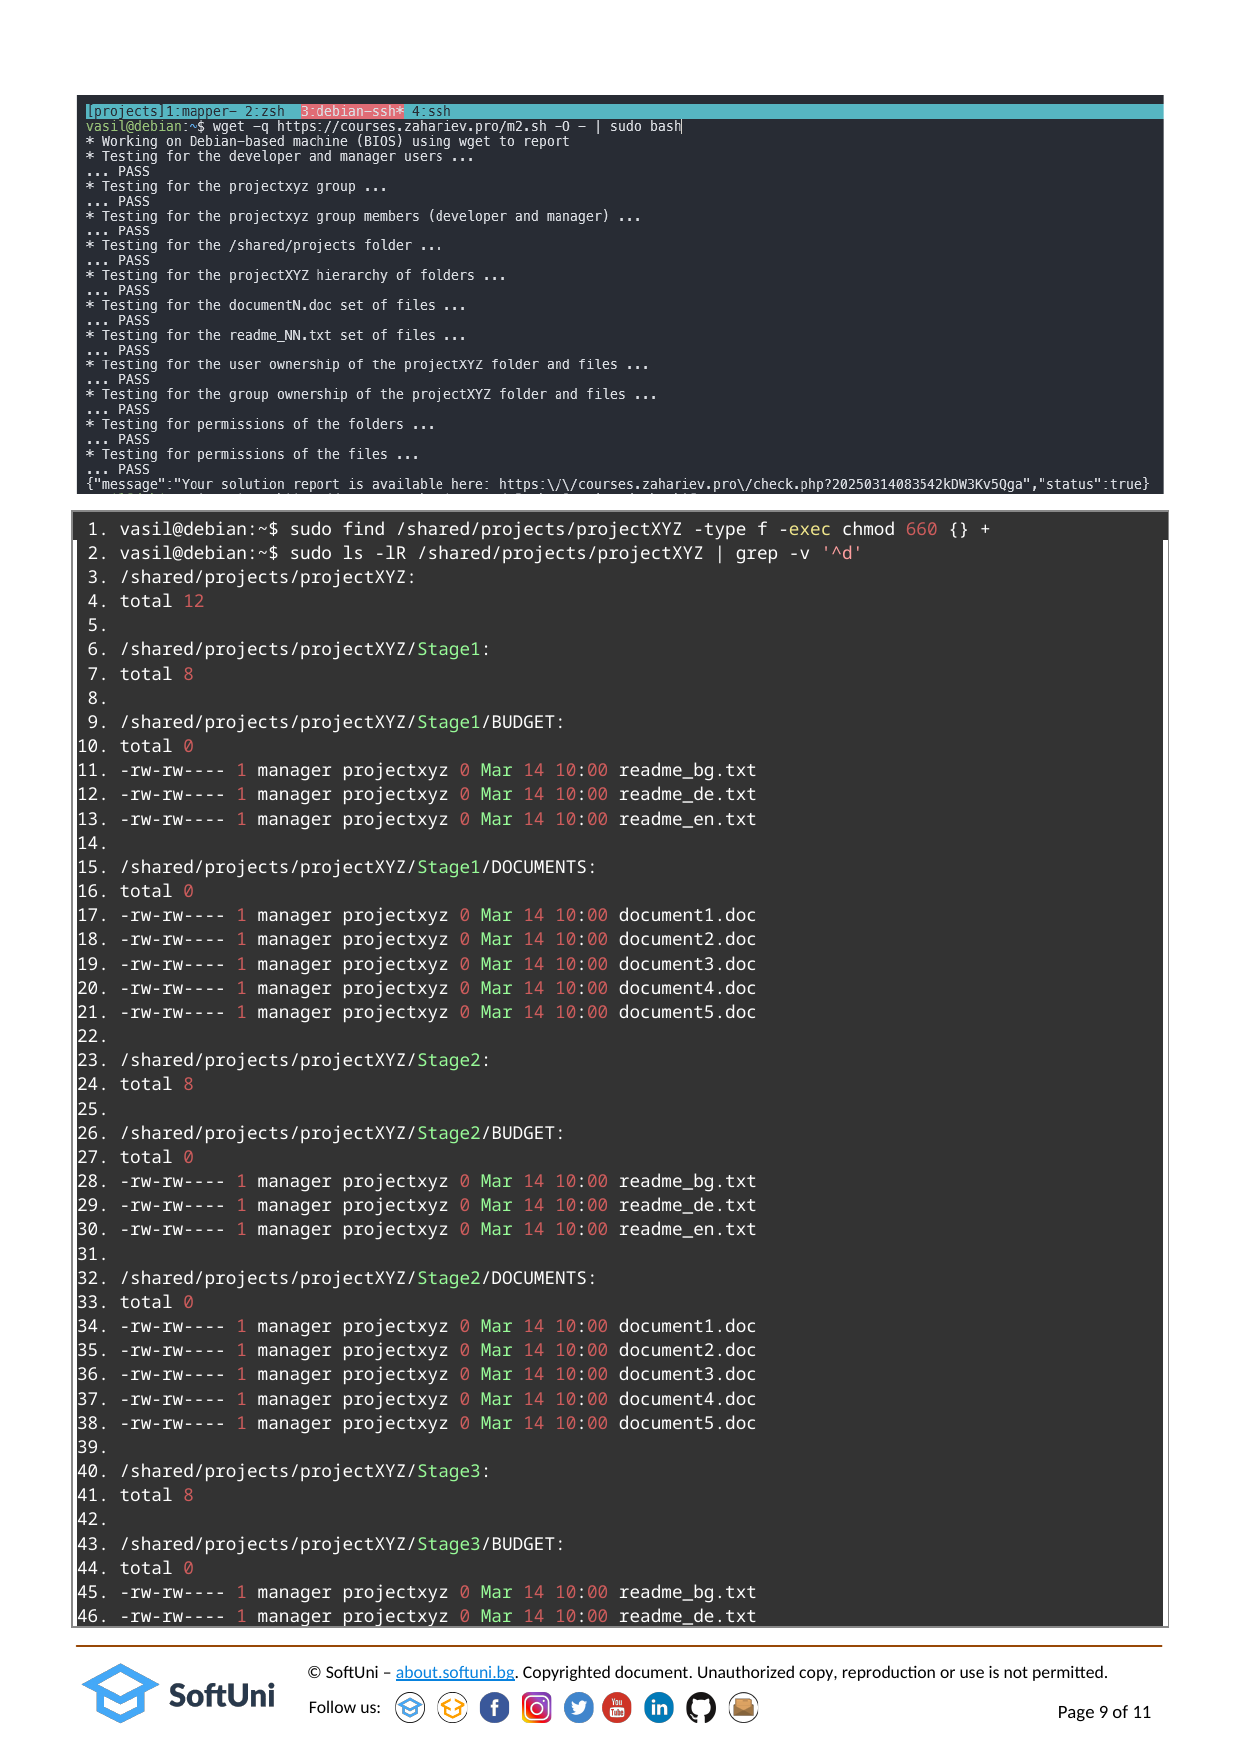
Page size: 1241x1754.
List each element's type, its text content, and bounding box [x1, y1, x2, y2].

text 3. /shared/projects/projectXYZ: [77, 564, 1163, 588]
text 40. /shared/projects/projectXYZ/Stage3: [77, 1458, 1163, 1483]
text 37. -rw-rw---- 1 manager projectxyz 0 Mar 14 10:00 document4.doc [77, 1386, 1163, 1410]
picture [665, 1714, 674, 1723]
text 34. -rw-rw---- 1 manager projectxyz 0 Mar 14 10:00 document1.doc [77, 1313, 1163, 1338]
text 45. -rw-rw---- 1 manager projectxyz 0 Mar 14 10:00 readme_bg.txt [77, 1579, 1163, 1603]
text 13. -rw-rw---- 1 manager projectxyz 0 Mar 14 10:00 readme_en.txt [77, 806, 1163, 830]
text 17. -rw-rw---- 1 manager projectxyz 0 Mar 14 10:00 document1.doc [77, 903, 1163, 927]
text 38. -rw-rw---- 1 manager projectxyz 0 Mar 14 10:00 document5.doc [77, 1410, 1163, 1434]
picture [658, 1705, 667, 1714]
text 23. /shared/projects/projectXYZ/Stage2: [77, 1048, 1163, 1072]
text 46. -rw-rw---- 1 manager projectxyz 0 Mar 14 10:00 readme_de.txt [77, 1603, 1163, 1626]
picture [686, 1692, 716, 1723]
text 26. /shared/projects/projectXYZ/Stage2/BUDGET: [77, 1120, 1163, 1144]
picture [76, 95, 1164, 494]
picture [395, 1692, 425, 1723]
text 31. [77, 1241, 1163, 1265]
text 20. -rw-rw---- 1 manager projectxyz 0 Mar 14 10:00 document4.doc [77, 975, 1163, 999]
text 36. -rw-rw---- 1 manager projectxyz 0 Mar 14 10:00 document3.doc [77, 1362, 1163, 1386]
text 42. [77, 1507, 1163, 1531]
text 21. -rw-rw---- 1 manager projectxyz 0 Mar 14 10:00 document5.doc [77, 999, 1163, 1023]
text 30. -rw-rw---- 1 manager projectxyz 0 Mar 14 10:00 readme_en.txt [77, 1217, 1163, 1241]
text 19. -rw-rw---- 1 manager projectxyz 0 Mar 14 10:00 document3.doc [77, 951, 1163, 975]
picture [665, 1692, 674, 1701]
text 11. -rw-rw---- 1 manager projectxyz 0 Mar 14 10:00 readme_bg.txt [77, 758, 1163, 782]
text 27. total 0 [77, 1144, 1163, 1168]
text 43. /shared/projects/projectXYZ/Stage3/BUDGET: [77, 1531, 1163, 1555]
text 35. -rw-rw---- 1 manager projectxyz 0 Mar 14 10:00 document2.doc [77, 1338, 1163, 1362]
text 8. [77, 685, 1163, 709]
picture [602, 1692, 632, 1723]
text 5. [77, 613, 1163, 637]
picture [644, 1714, 653, 1723]
picture [728, 1692, 759, 1723]
text 29. -rw-rw---- 1 manager projectxyz 0 Mar 14 10:00 readme_de.txt [77, 1193, 1163, 1217]
text 9. /shared/projects/projectXYZ/Stage1/BUDGET: [77, 709, 1163, 733]
picture [644, 1692, 653, 1701]
text 39. [77, 1434, 1163, 1458]
text 32. /shared/projects/projectXYZ/Stage2/DOCUMENTS: [77, 1265, 1163, 1289]
picture [522, 1692, 552, 1723]
text 41. total 8 [77, 1483, 1163, 1507]
text 28. -rw-rw---- 1 manager projectxyz 0 Mar 14 10:00 readme_bg.txt [77, 1168, 1163, 1193]
text 6. /shared/projects/projectXYZ/Stage1: [77, 637, 1163, 661]
text 2. vasil@debian:~$ sudo ls -lR /shared/projects/projectXYZ | grep -v '^d' [77, 540, 1163, 564]
text 15. /shared/projects/projectXYZ/Stage1/DOCUMENTS: [77, 854, 1163, 878]
text 7. total 8 [77, 661, 1163, 685]
text 18. -rw-rw---- 1 manager projectxyz 0 Mar 14 10:00 document2.doc [77, 927, 1163, 951]
picture [564, 1692, 594, 1723]
picture [75, 1658, 281, 1729]
text 44. total 0 [77, 1555, 1163, 1579]
text 24. total 8 [77, 1072, 1163, 1096]
text 4. total 12 [77, 588, 1163, 613]
text 16. total 0 [77, 878, 1163, 903]
picture [437, 1692, 468, 1723]
text 10. total 0 [77, 733, 1163, 758]
text 22. [77, 1023, 1163, 1048]
text 1. vasil@debian:~$ sudo find /shared/projects/projectXYZ -type f -exec chmod 660 {} + [73, 512, 1168, 540]
text 14. [77, 830, 1163, 854]
picture [479, 1692, 510, 1723]
text 12. -rw-rw---- 1 manager projectxyz 0 Mar 14 10:00 readme_de.txt [77, 782, 1163, 806]
text 25. [77, 1096, 1163, 1120]
text 33. total 0 [77, 1289, 1163, 1313]
